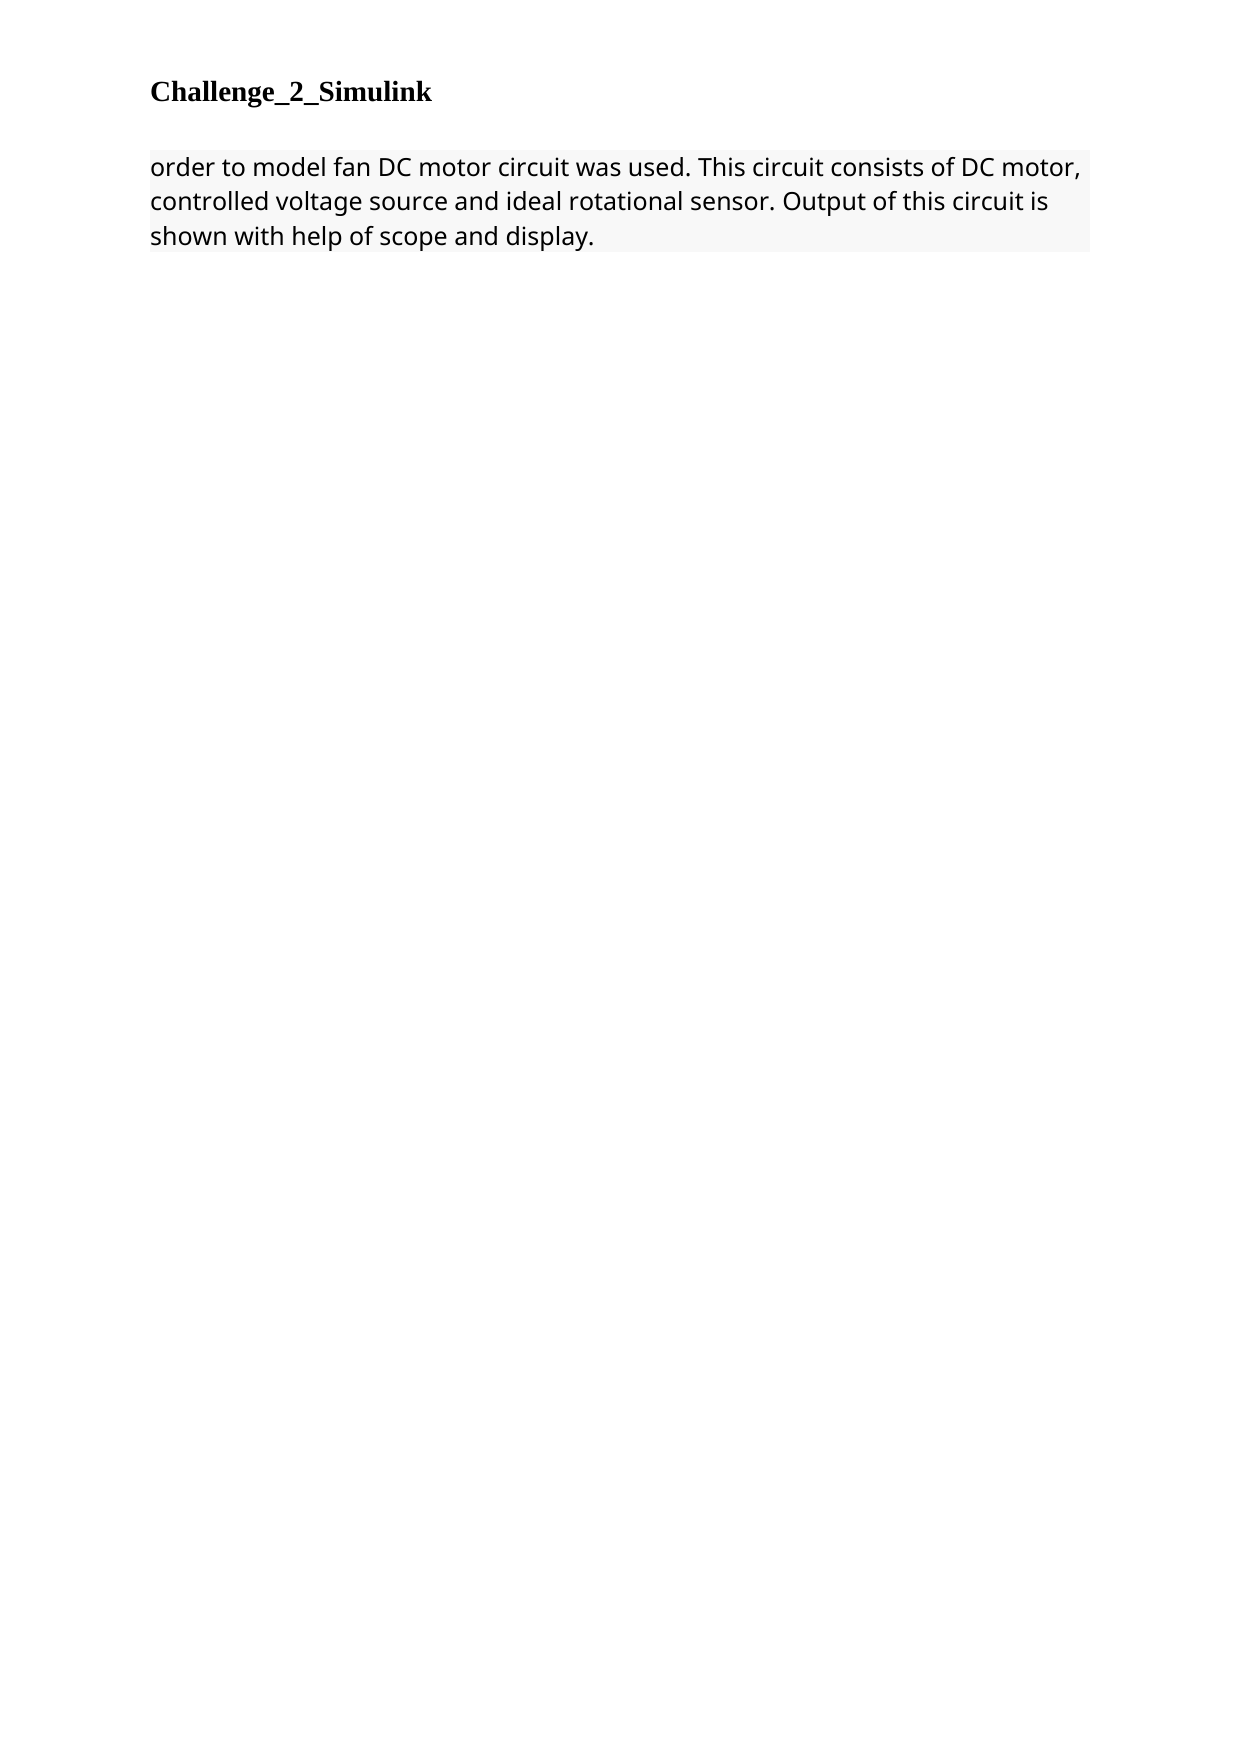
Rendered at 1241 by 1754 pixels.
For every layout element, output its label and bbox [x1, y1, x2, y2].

text [150, 150, 1090, 252]
